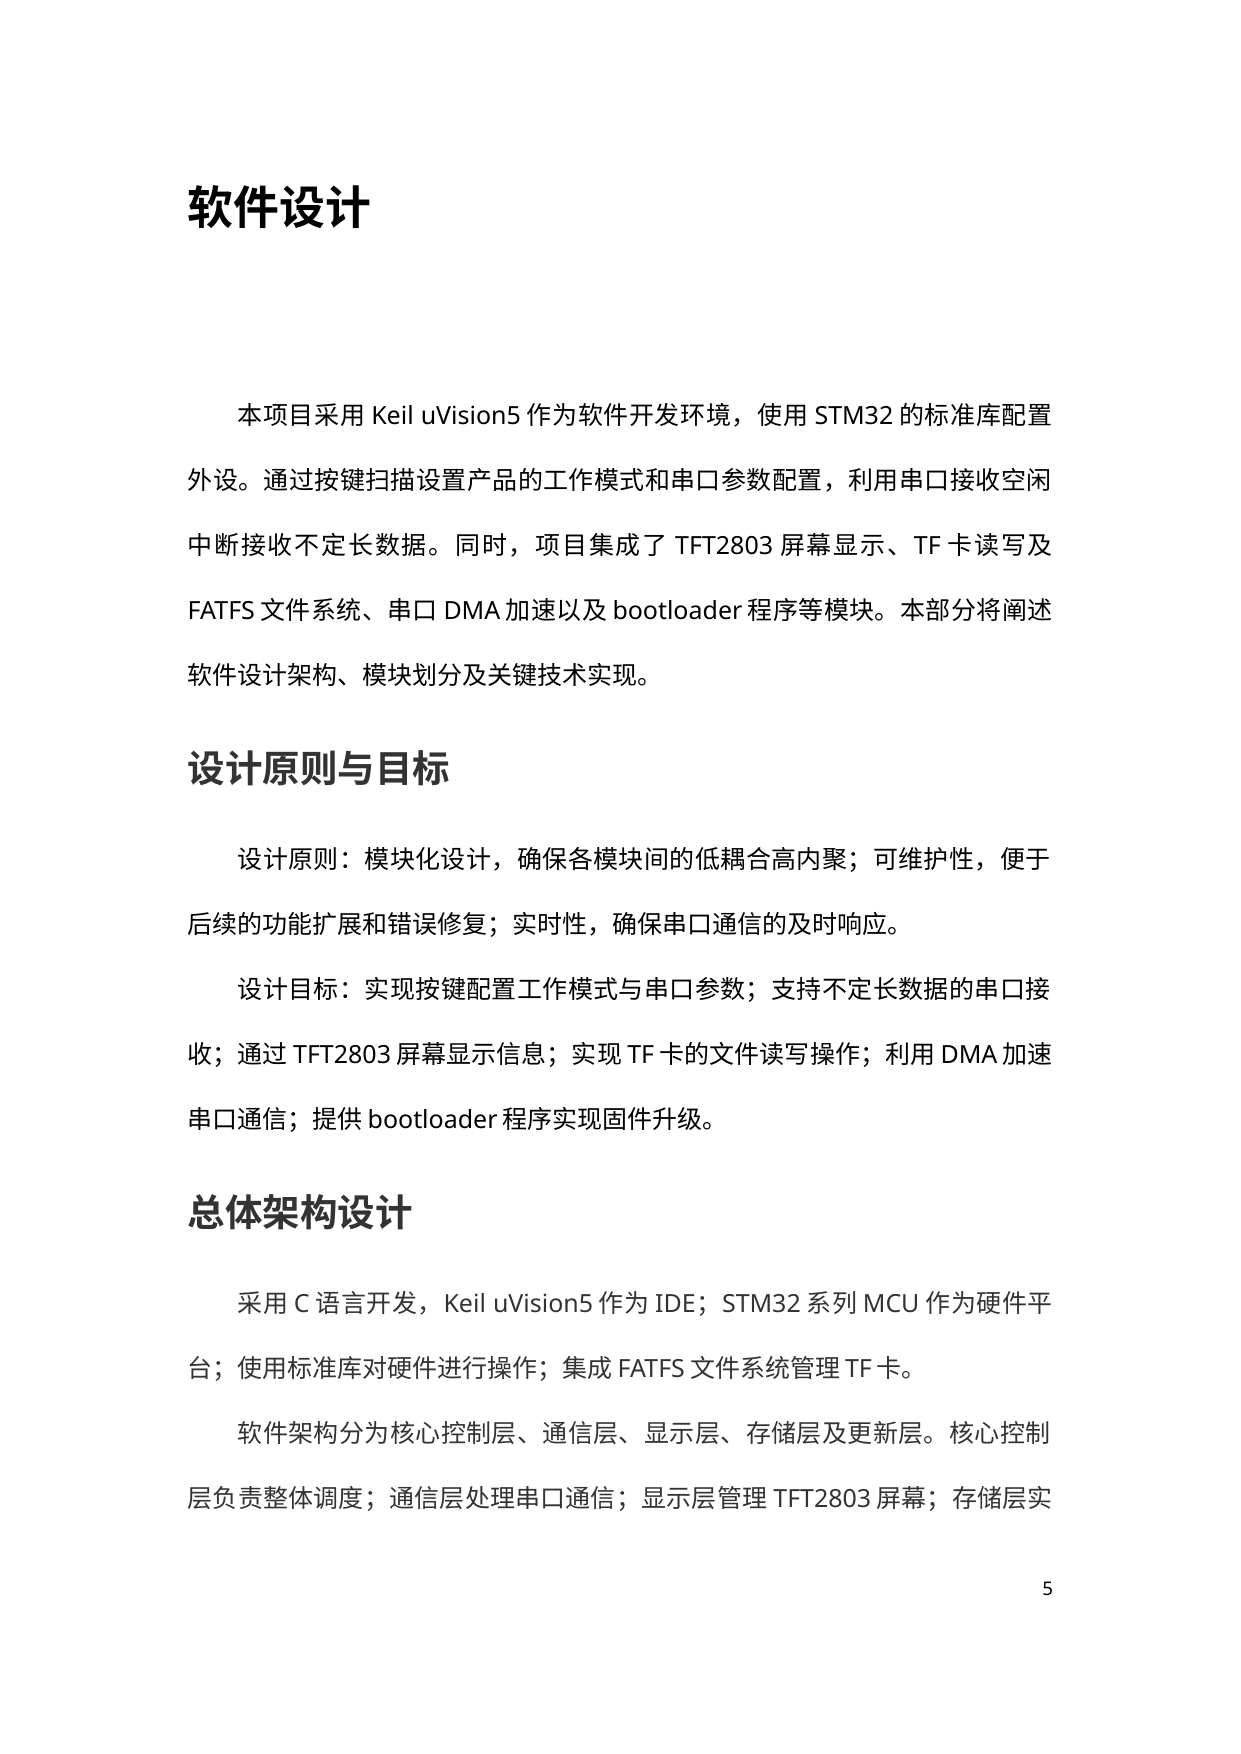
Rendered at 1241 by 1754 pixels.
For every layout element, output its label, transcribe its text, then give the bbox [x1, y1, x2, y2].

text 设计原则：模块化设计，确保各模块间的低耦合高内聚；可维护性，便于后续的功能扩展和错误修复；实时性，确保串口通信的及时响应。 [187, 825, 1053, 955]
text 采用C语言开发，Keil uVision5作为IDE；STM32系列MCU作为硬件平台；使用标准库对硬件进行操作；集成FATFS文件系统管理TF卡。 [187, 1269, 1053, 1399]
text 设计目标：实现按键配置工作模式与串口参数；支持不定长数据的串口接收；通过TFT2803屏幕显示信息；实现TF卡的文件读写操作；利用DMA加速串口通信；提供bootloader程序实现固件升级。 [187, 955, 1053, 1150]
subtitle 总体架构设计 [187, 1177, 1053, 1242]
subtitle 软件设计 [187, 156, 1053, 253]
subtitle 设计原则与目标 [187, 733, 1053, 798]
text 本项目采用Keil uVision5作为软件开发环境，使用STM32的标准库配置外设。通过按键扫描设置产品的工作模式和串口参数配置，利用串口接收空闲中断接收不定长数据。同时，项目集成了TFT2803屏幕显示、TF卡读写及FATFS文件系统、串口DMA加速以及bootloader程序等模块。本部分将阐述软件设计架构、模块划分及关键技术实现。 [187, 381, 1053, 706]
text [187, 1399, 1053, 1529]
